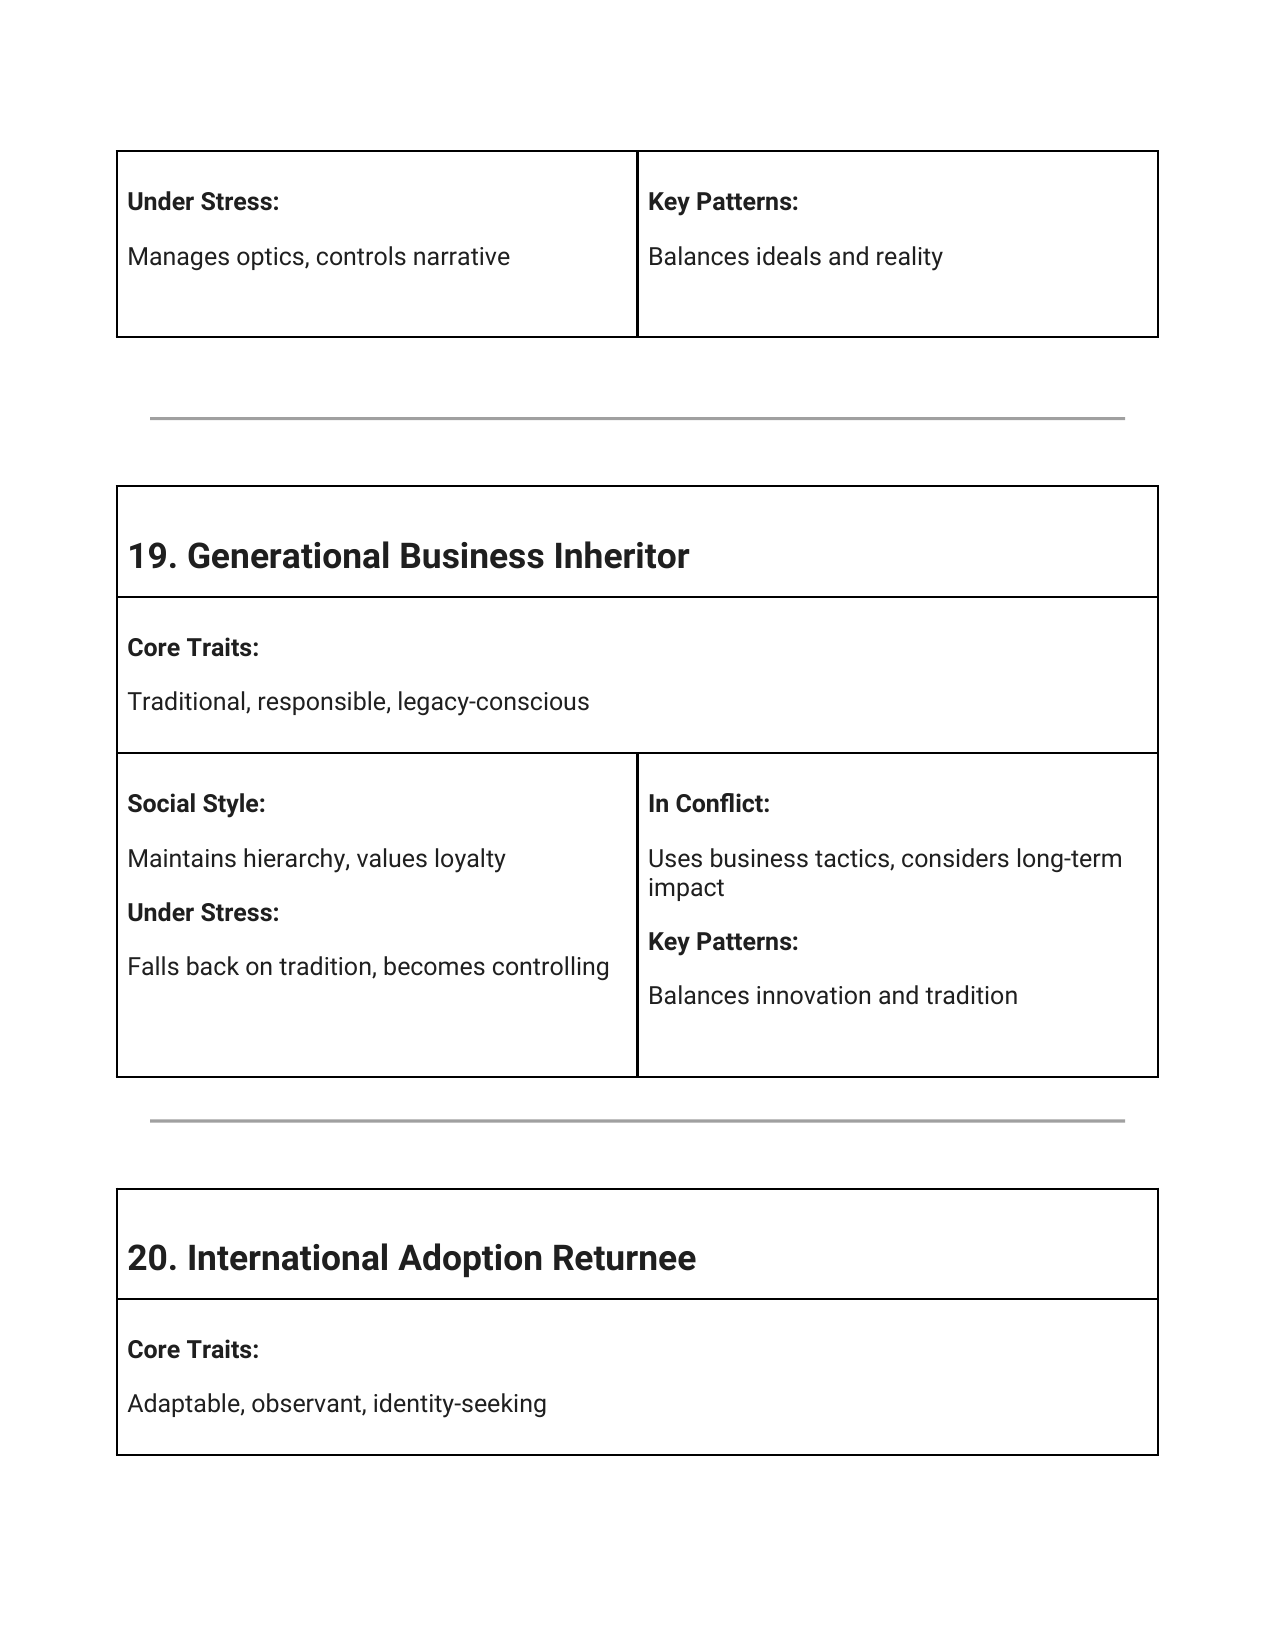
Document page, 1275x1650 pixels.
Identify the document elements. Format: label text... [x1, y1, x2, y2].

table_cell Social Style: Maintains hierarchy, values loyalty Under Stress: Falls back on tradition, becomes controlling [118, 754, 636, 1076]
table_cell In Conflict: Uses business tactics, considers long-term impact Key Patterns: Balances innovation and tradition [639, 754, 1157, 1076]
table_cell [118, 152, 636, 336]
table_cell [639, 152, 1157, 336]
table_header 19. Generational Business Inheritor [118, 487, 1157, 596]
table_header 20. International Adoption Returnee [118, 1190, 1157, 1298]
table_cell Core Traits: Traditional, responsible, legacy-conscious [118, 598, 1157, 752]
table_cell Core Traits: Adaptable, observant, identity-seeking [118, 1300, 1157, 1454]
